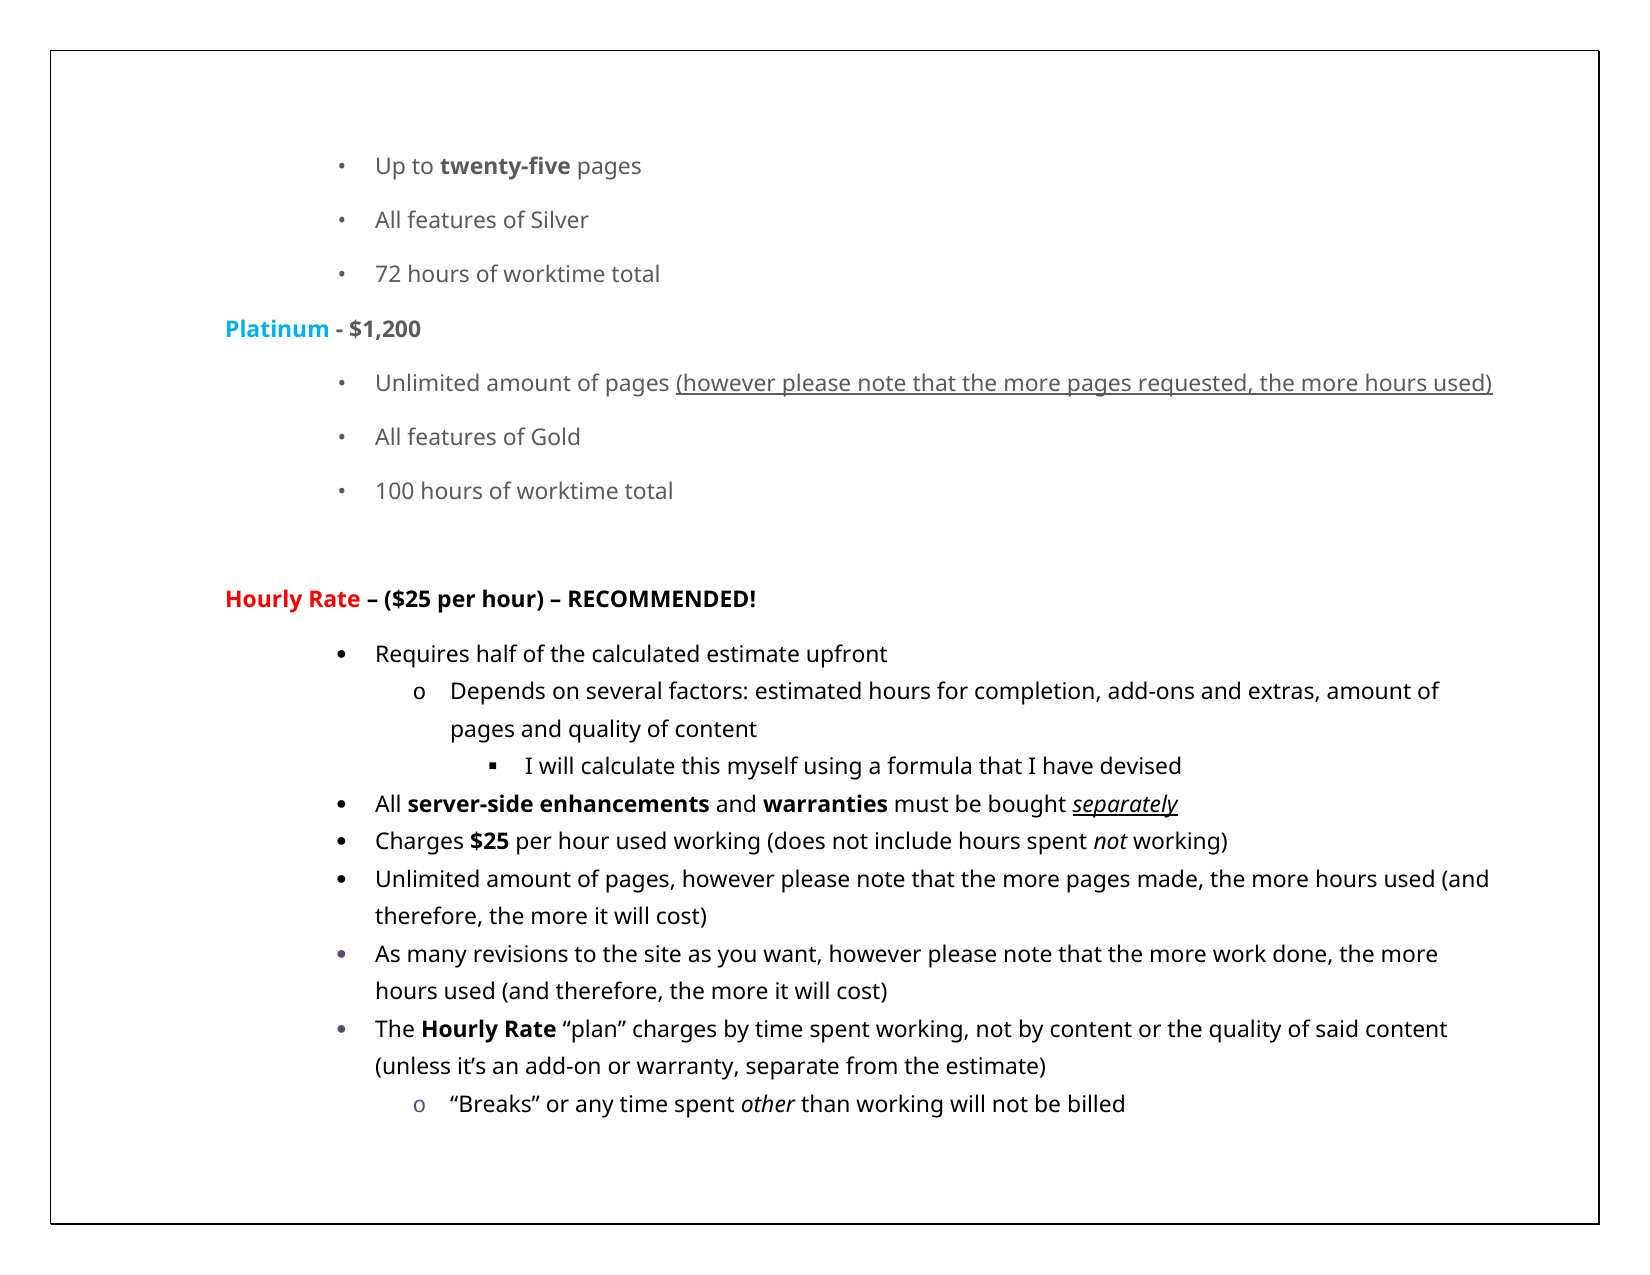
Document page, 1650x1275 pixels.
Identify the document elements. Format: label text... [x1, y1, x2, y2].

list Unlimited amount of pages (however please note that the more pages requested, the more hours used) [337, 367, 1499, 398]
list Requires half of the calculated estimate upfront [337, 637, 1499, 669]
list All server-side enhancements and warranties must be bought separately [337, 788, 1499, 819]
text Platinum - $1,200 [150, 312, 1499, 344]
list All features of Gold [337, 421, 1499, 452]
list Charges $25 per hour used working (does not include hours spent not working) [337, 825, 1499, 856]
list 72 hours of worktime total [337, 258, 1499, 289]
list Unlimited amount of pages, however please note that the more pages made, the more hours used (and therefore, the more it will cost) [337, 863, 1499, 931]
list Up to twenty-five pages [337, 150, 1499, 181]
list “Breaks” or any time spent other than working will not be billed [412, 1088, 1499, 1119]
list As many revisions to the site as you want, however please note that the more work done, the more hours used (and therefore, the more it will cost) [337, 938, 1499, 1006]
text Hourly Rate – ($25 per hour) – RECOMMENDED! [150, 583, 1499, 614]
list The Hourly Rate “plan” charges by time spent working, not by content or the quality of said content (unless it’s an add-on or warranty, separate from the estimate) [337, 1013, 1499, 1081]
list 100 hours of worktime total [337, 475, 1499, 506]
list I will calculate this myself using a formula that I have devised [487, 750, 1499, 781]
list All features of Silver [337, 204, 1499, 235]
list Depends on several factors: estimated hours for completion, add-ons and extras, amount of pages and quality of content [412, 675, 1499, 744]
